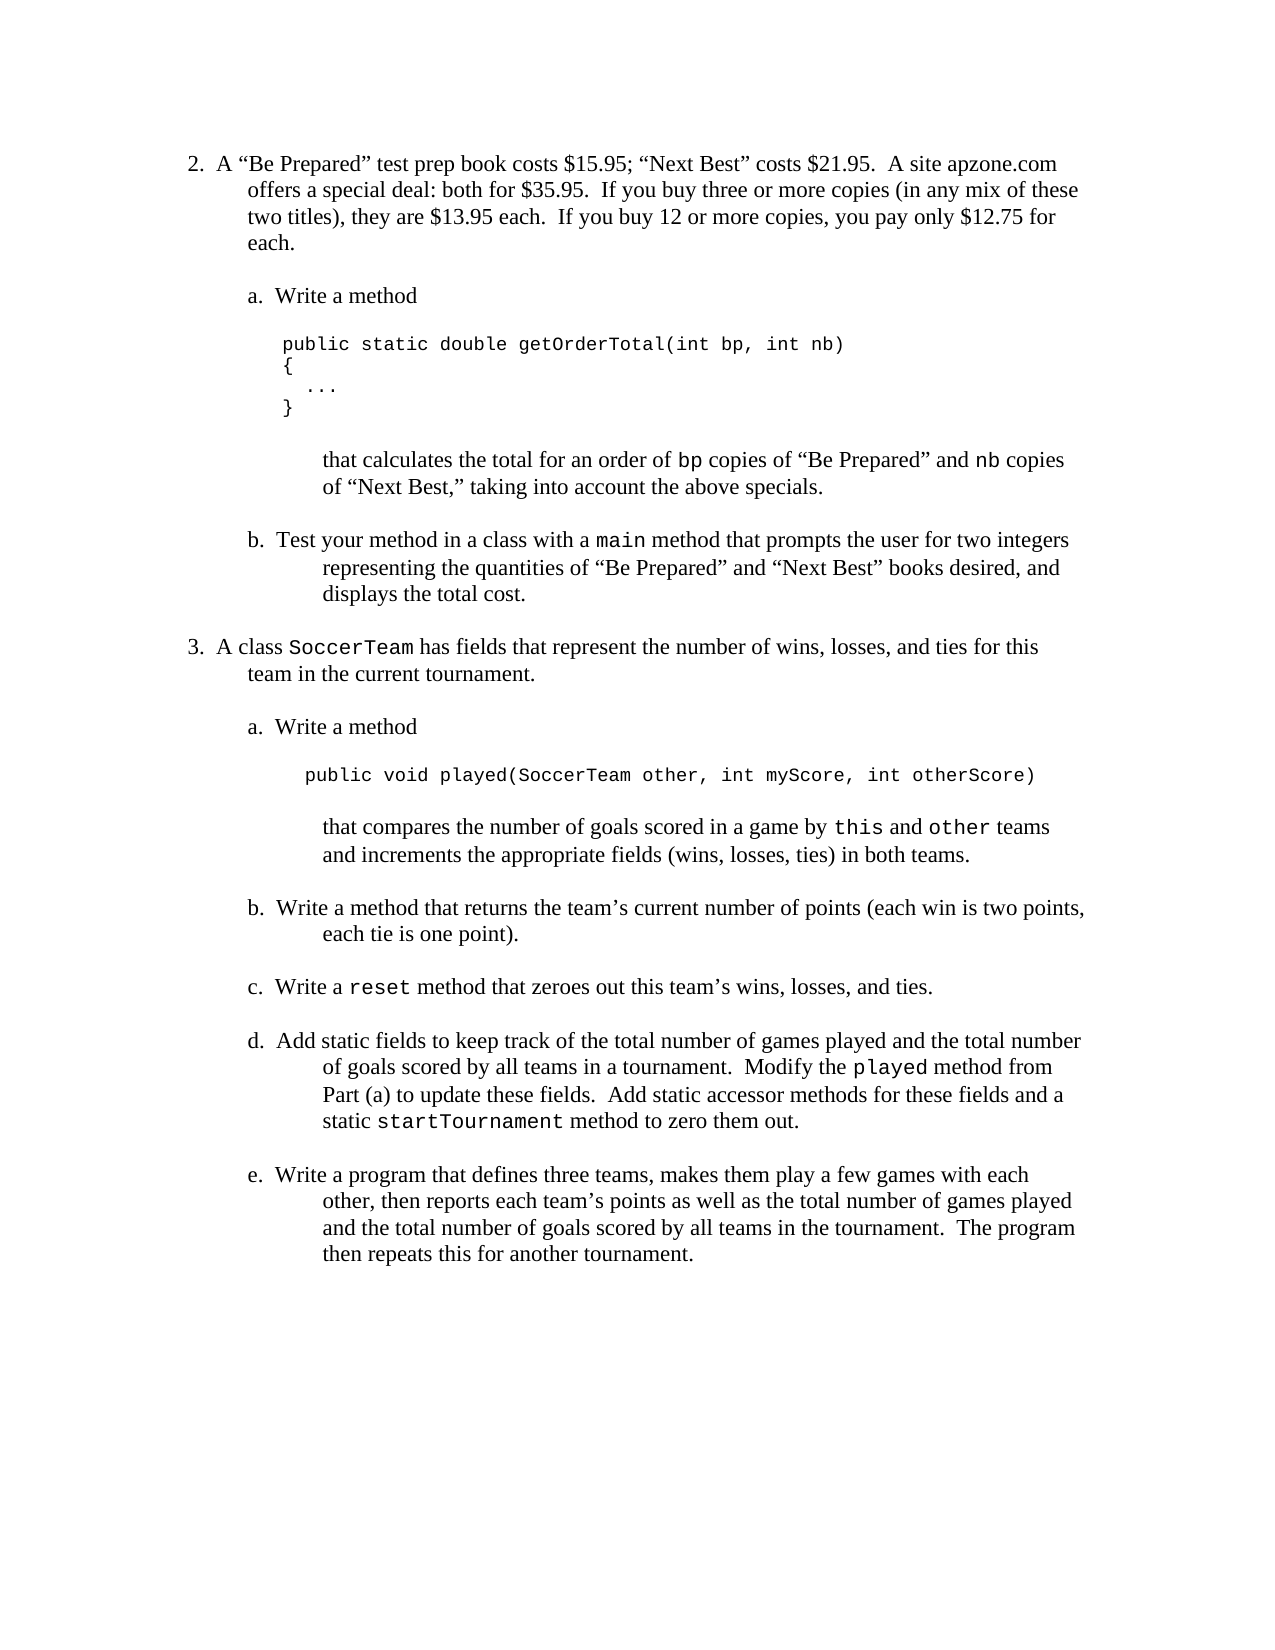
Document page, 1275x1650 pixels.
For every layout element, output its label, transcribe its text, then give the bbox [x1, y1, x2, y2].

text that calculates the total for an order of bp copies of “Be Prepared” and nb copies of “Next Best,” taking into account the above specials. [322, 446, 1087, 500]
text that compares the number of goals scored in a game by this and other teams and increments the appropriate fields (wins, losses, ties) in both teams. [322, 813, 1087, 867]
text b. Test your method in a class with a main method that prompts the user for two integers representing the quantities of “Be Prepared” and “Next Best” books desired, and displays the total cost. [247, 526, 1087, 606]
text b. Write a method that returns the team’s current number of points (each win is two points, each tie is one point). [247, 894, 1087, 946]
text d. Add static fields to keep track of the total number of games played and the total number of goals scored by all teams in a tournament. Modify the played method from Part (a) to update these fields. Add static accessor methods for these fields and a static startTournament method to zero them out. [247, 1027, 1087, 1135]
text a. Write a method [247, 713, 1087, 739]
text } [282, 398, 1162, 419]
text 2. A “Be Prepared” test prep book costs $15.95; “Next Best” costs $21.95. A site apzone.com offers a special deal: both for $35.95. If you buy three or more copies (in any mix of these two titles), they are $13.95 each. If you buy 12 or more copies, you pay only $12.75 for each. [187, 150, 1087, 255]
text { [282, 356, 1162, 377]
text a. Write a method [247, 282, 1087, 308]
text e. Write a program that defines three teams, makes them play a few games with each other, then reports each team’s points as well as the total number of games played and the total number of goals scored by all teams in the tournament. The program then repeats this for another tournament. [247, 1161, 1087, 1266]
text ... [282, 377, 1162, 398]
text c. Write a reset method that zeroes out this team’s wins, losses, and ties. [247, 973, 1087, 1000]
text public static double getOrderTotal(int bp, int nb) [282, 334, 1162, 356]
text 3. A class SoccerTeam has fields that represent the number of wins, losses, and ties for this team in the current tournament. [187, 633, 1087, 687]
text public void played(SoccerTeam other, int myScore, int otherScore) [282, 766, 1162, 787]
